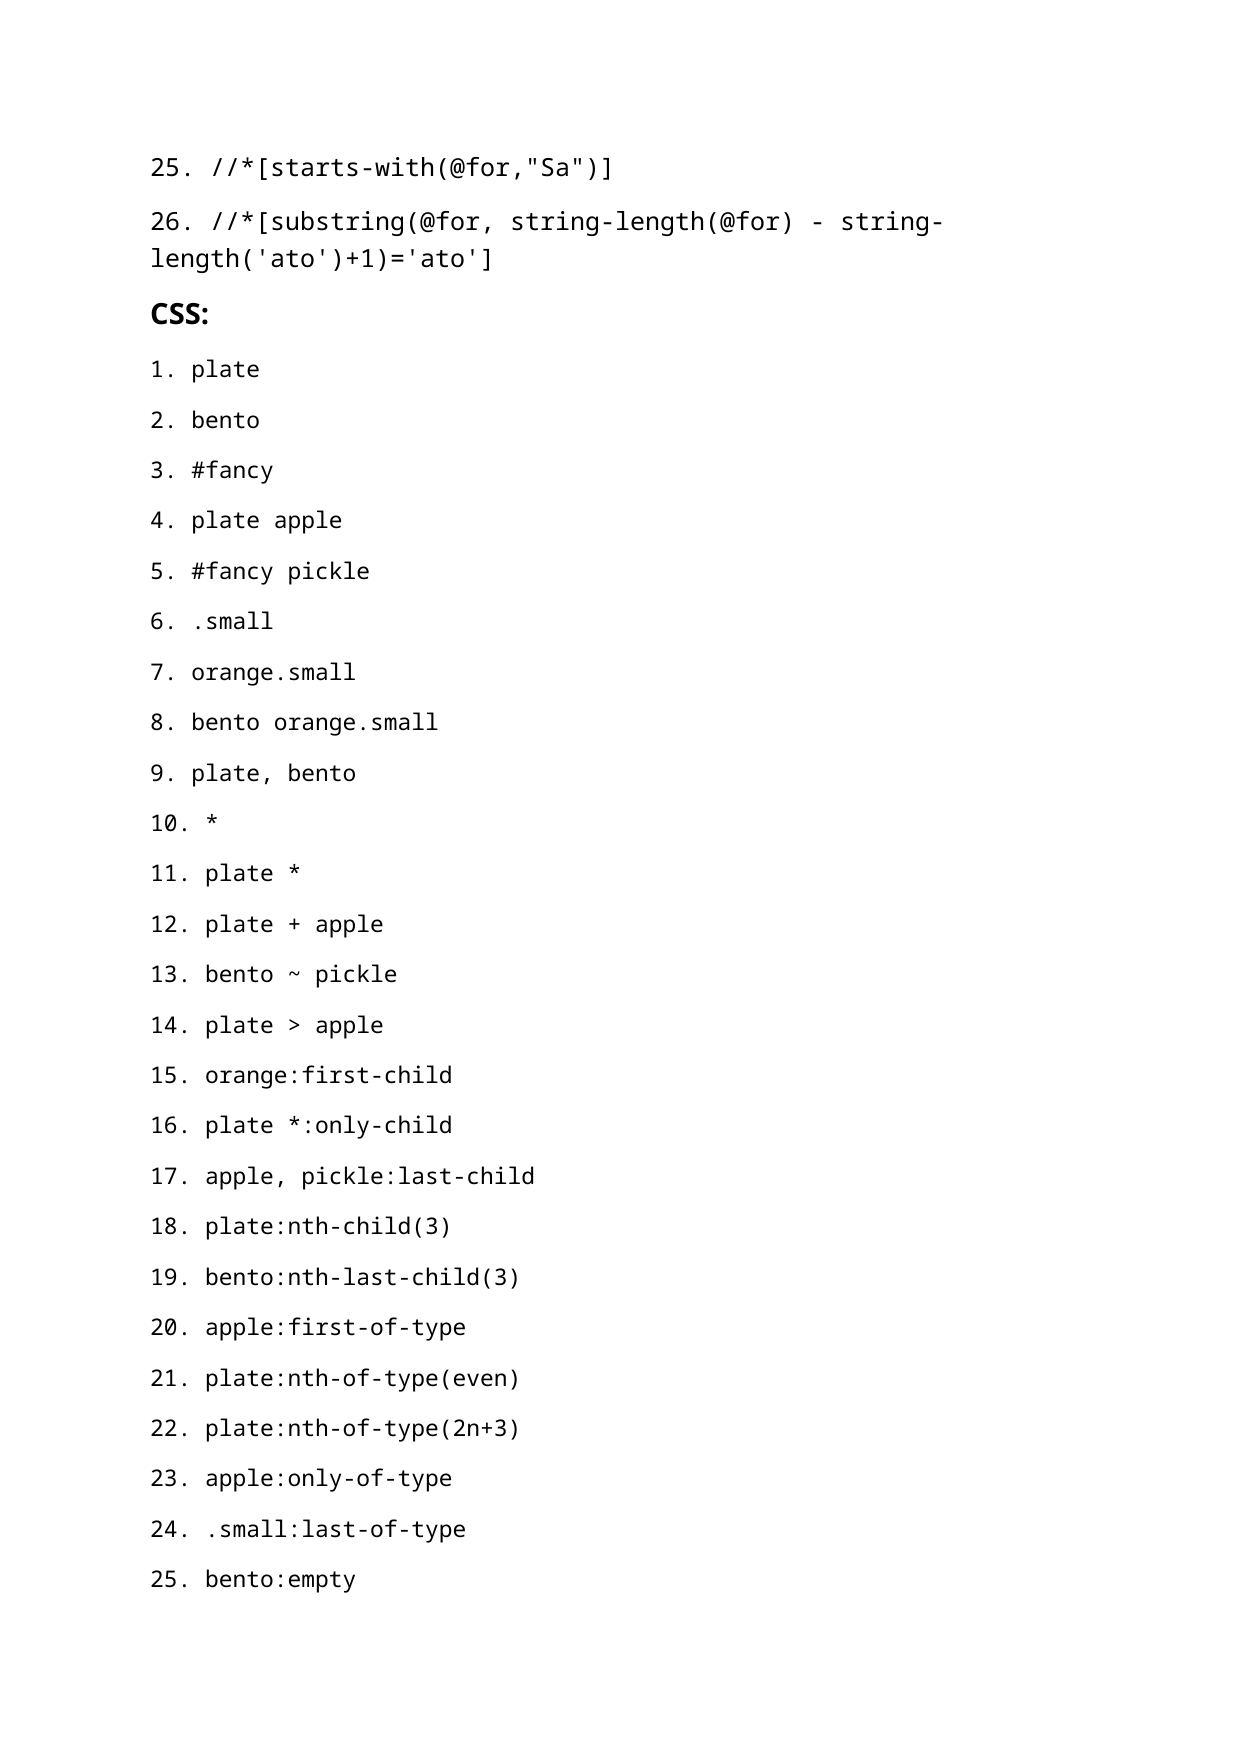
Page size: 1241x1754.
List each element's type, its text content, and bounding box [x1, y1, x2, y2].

text 9. plate, bento [150, 756, 1090, 788]
text 15. orange:first-child [150, 1059, 1090, 1090]
text 3. #fancy [150, 454, 1090, 485]
text 5. #fancy pickle [150, 555, 1090, 586]
text 22. plate:nth-of-type(2n+3) [150, 1412, 1090, 1443]
text 7. orange.small [150, 656, 1090, 687]
text 6. .small [150, 605, 1090, 636]
text 4. plate apple [150, 504, 1090, 536]
text 21. plate:nth-of-type(even) [150, 1361, 1090, 1393]
text 25. bento:empty [150, 1563, 1090, 1594]
text CSS: [150, 294, 1090, 333]
text 25. //*[starts-with(@for,"Sa")] [150, 150, 1090, 184]
text 12. plate + apple [150, 908, 1090, 939]
text 26. //*[substring(@for, string-length(@for) - string-length('ato')+1)='ato'] [150, 203, 1090, 274]
text 11. plate * [150, 857, 1090, 888]
text 24. .small:last-of-type [150, 1513, 1090, 1544]
text 14. plate > apple [150, 1008, 1090, 1040]
text 13. bento ~ pickle [150, 958, 1090, 989]
text 10. * [150, 807, 1090, 838]
text 8. bento orange.small [150, 706, 1090, 737]
text 20. apple:first-of-type [150, 1311, 1090, 1342]
text 2. bento [150, 403, 1090, 435]
text 16. plate *:only-child [150, 1109, 1090, 1141]
text 17. apple, pickle:last-child [150, 1160, 1090, 1191]
text 1. plate [150, 353, 1090, 384]
text 19. bento:nth-last-child(3) [150, 1261, 1090, 1292]
text 23. apple:only-of-type [150, 1462, 1090, 1493]
text 18. plate:nth-child(3) [150, 1210, 1090, 1241]
